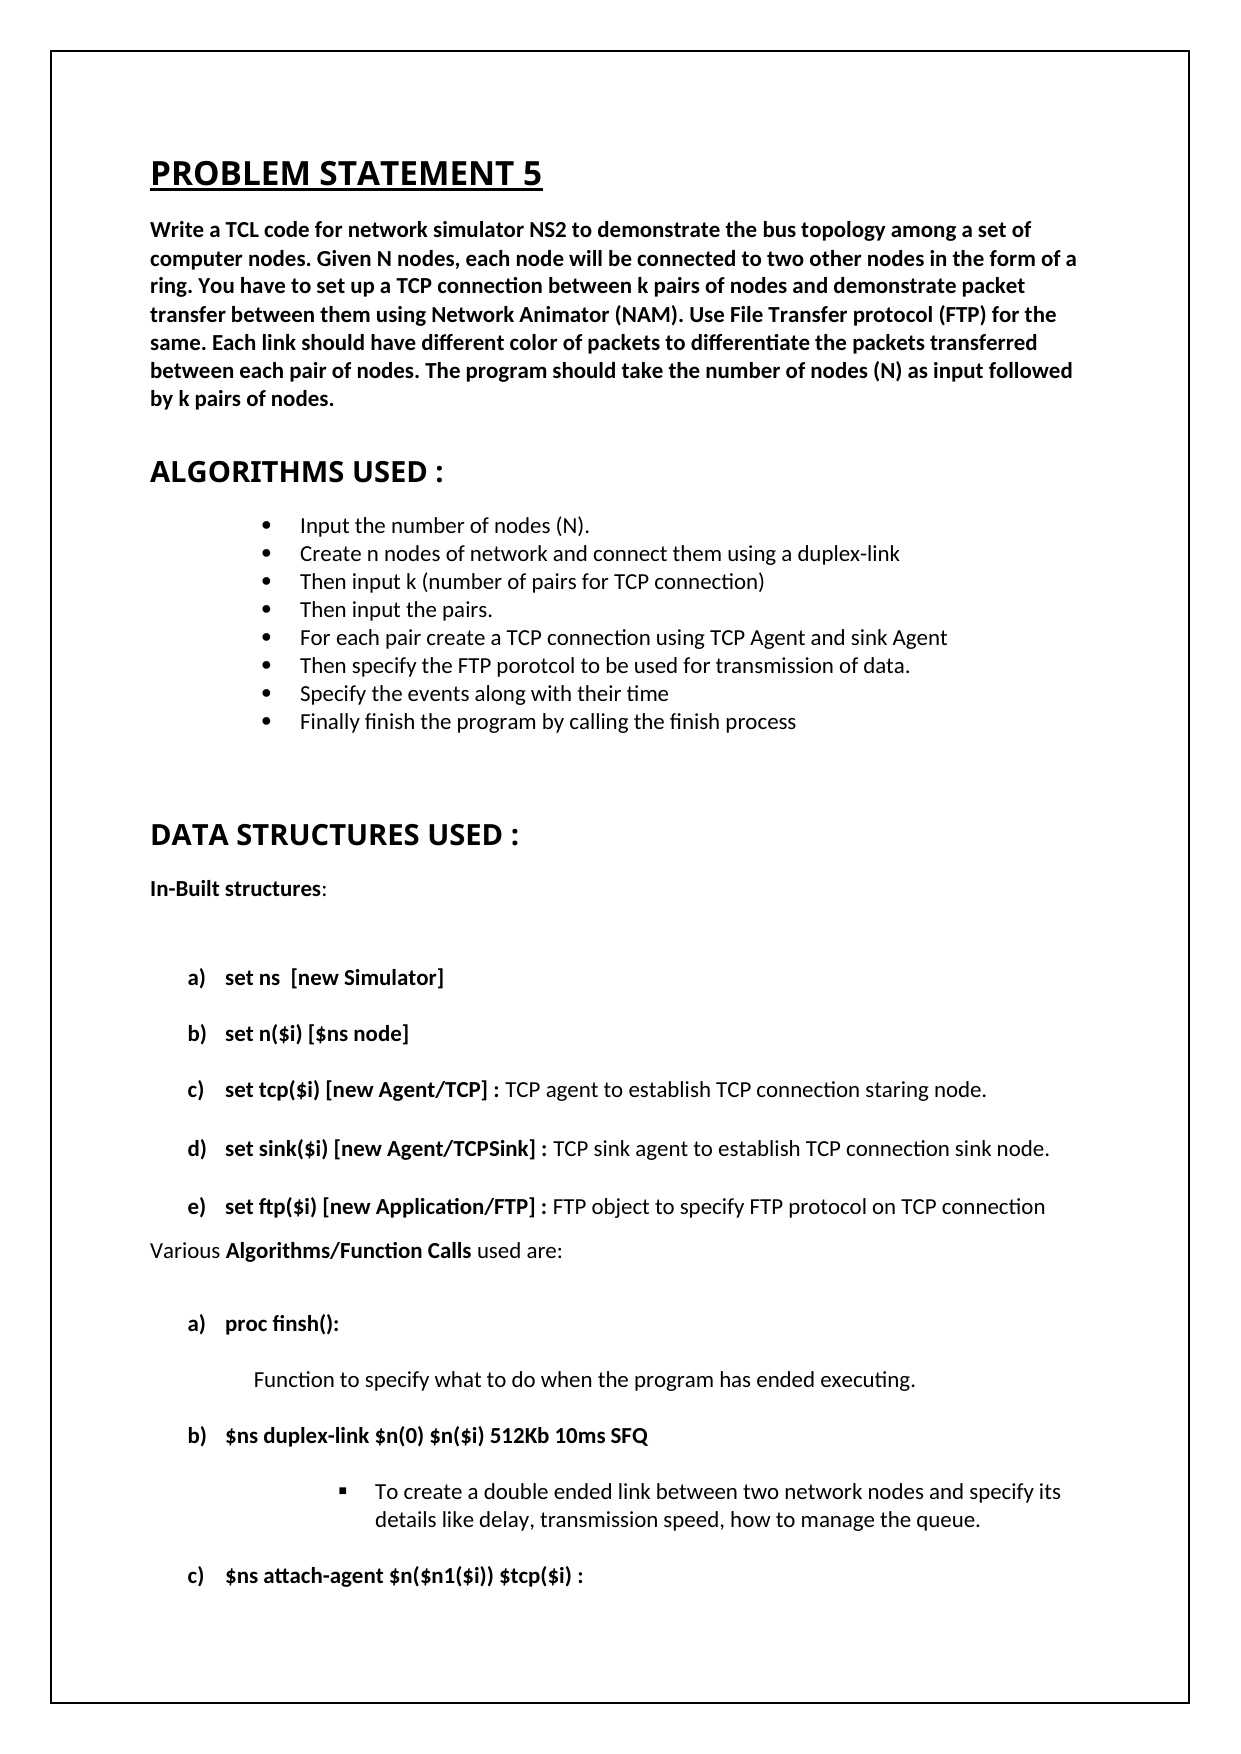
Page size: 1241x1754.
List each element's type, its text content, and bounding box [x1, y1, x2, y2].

list set ns [new Simulator] [187, 963, 1090, 991]
text In-Built structures: [150, 874, 1090, 902]
list Finally finish the program by calling the finish process [262, 707, 1090, 735]
list Input the number of nodes (N). [262, 511, 1090, 539]
list Create n nodes of network and connect them using a duplex-link [262, 539, 1090, 567]
list $ns duplex-link $n(0) $n($i) 512Kb 10ms SFQ [187, 1421, 1090, 1449]
list $ns attach-agent $n($n1($i)) $tcp($i) : [187, 1561, 1090, 1589]
text ALGORITHMS USED : [150, 451, 1090, 491]
text DATA STRUCTURES USED : [150, 814, 1090, 854]
list For each pair create a TCP connection using TCP Agent and sink Agent [262, 623, 1090, 651]
list set sink($i) [new Agent/TCPSink] : TCP sink agent to establish TCP connection sink node. [187, 1134, 1090, 1162]
list set tcp($i) [new Agent/TCP] : TCP agent to establish TCP connection staring node. [187, 1075, 1090, 1103]
text Write a TCL code for network simulator NS2 to demonstrate the bus topology among a set of computer nodes. Given N nodes, each node will be connected to two other nodes in the form of a ring. You have to set up a TCP connection between k pairs of nodes and demonstrate packet transfer between them using Network Animator (NAM). Use File Transfer protocol (FTP) for the same. Each link should have different color of packets to differentiate the packets transferred between each pair of nodes. The program should take the number of nodes (N) as input followed by k pairs of nodes. [150, 216, 1090, 412]
text PROBLEM STATEMENT 5 [150, 150, 1090, 195]
list Then input the pairs. [262, 595, 1090, 623]
list set n($i) [$ns node] [187, 1019, 1090, 1047]
list Then specify the FTP porotcol to be used for transmission of data. [262, 651, 1090, 679]
list Specify the events along with their time [262, 679, 1090, 707]
text Various Algorithms/Function Calls used are: [150, 1237, 1090, 1264]
list Then input k (number of pairs for TCP connection) [262, 567, 1090, 595]
list proc finsh(): [187, 1309, 1090, 1337]
list To create a double ended link between two network nodes and specify its details like delay, transmission speed, how to manage the queue. [337, 1477, 1090, 1533]
list set ftp($i) [new Application/FTP] : FTP object to specify FTP protocol on TCP connection [187, 1192, 1090, 1220]
text Function to specify what to do when the program has ended executing. [253, 1365, 1090, 1393]
